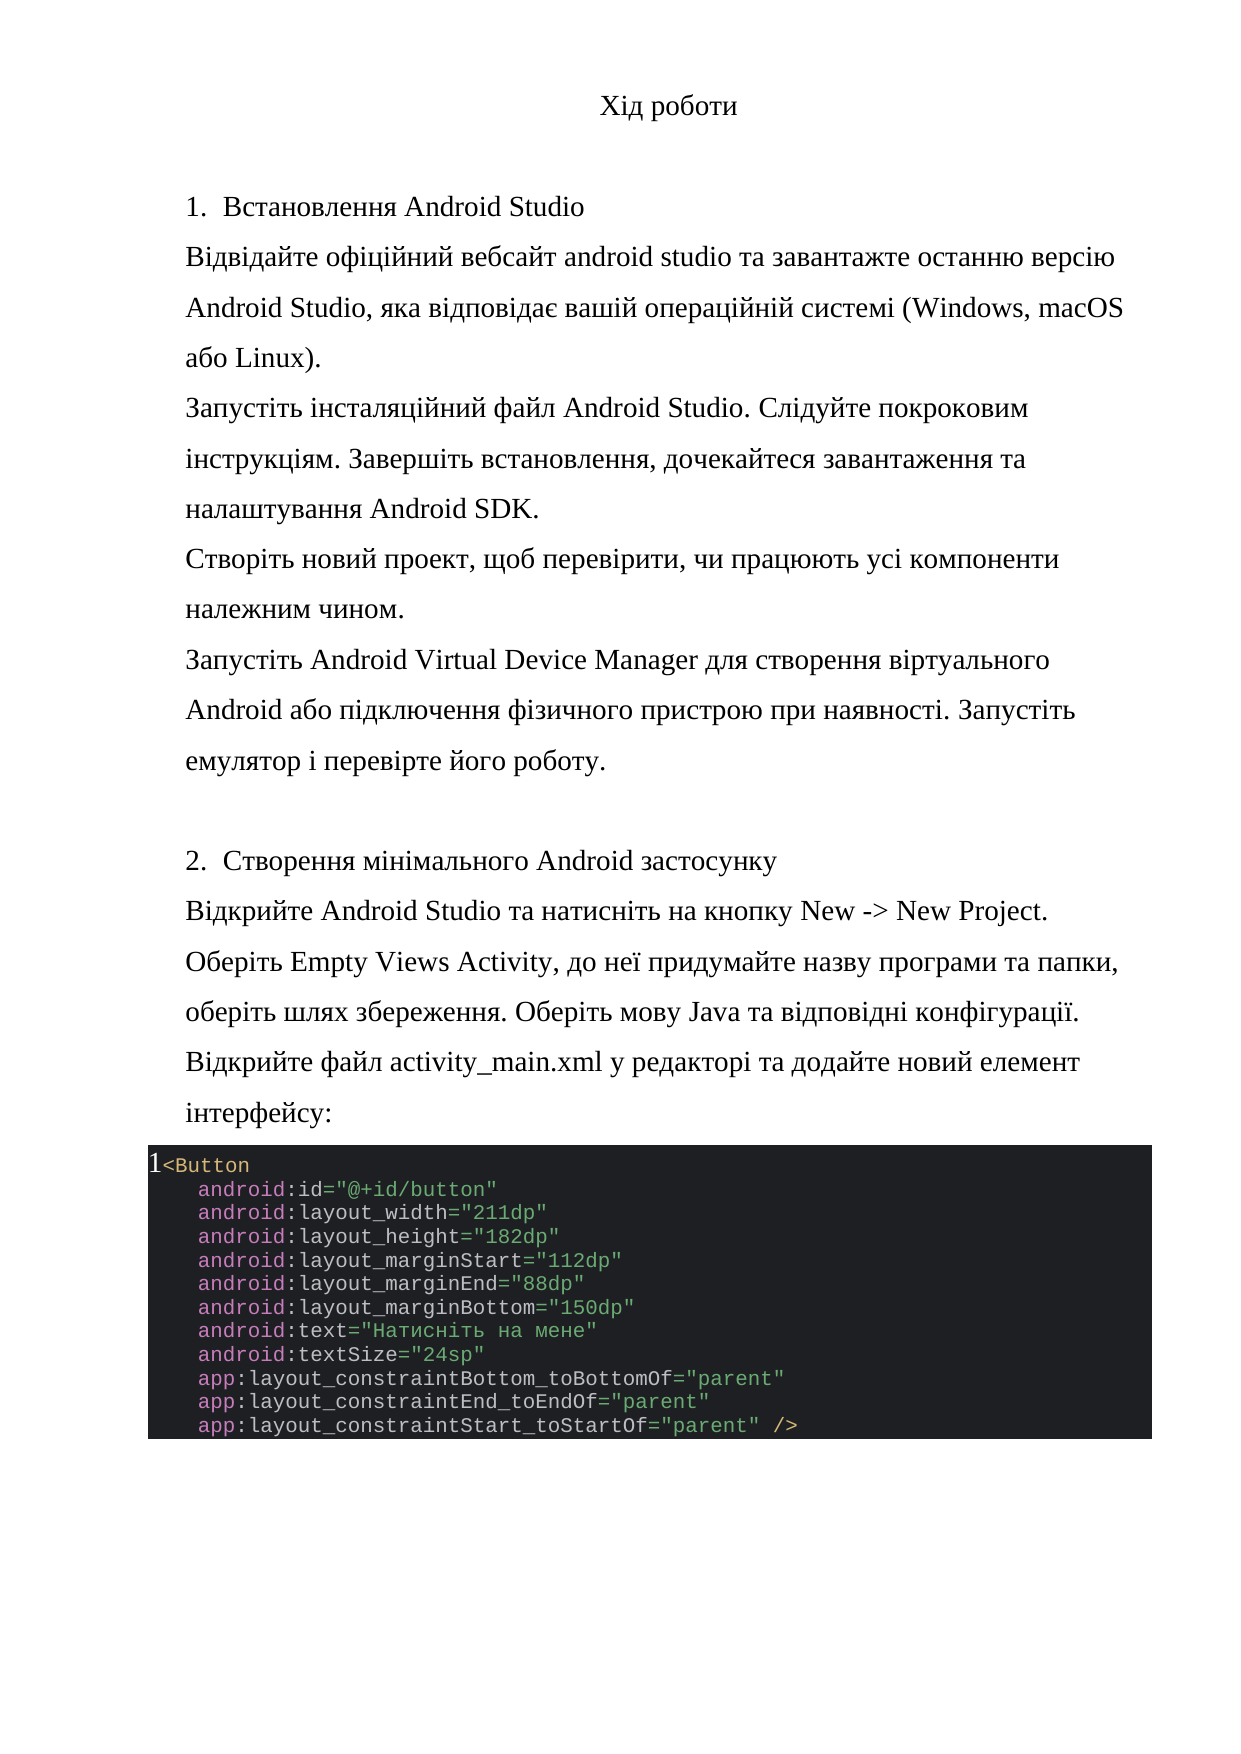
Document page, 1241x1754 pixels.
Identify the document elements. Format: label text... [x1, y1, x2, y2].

text 1<Button android:id="@+id/button" android:layout_width="211dp" android:layout_height="182dp" android:layout_marginStart="112dp" android:layout_marginEnd="88dp" android:layout_marginBottom="150dp" android:text="Натисніть на мене" android:textSize="24sp" app:layout_constraintBottom_toBottomOf="parent" app:layout_constraintEnd_toEndOf="parent" app:layout_constraintStart_toStartOf="parent" /> [148, 1145, 1152, 1439]
list Створення мінімального Android застосунку [185, 843, 1152, 877]
text Відвідайте офіційний вебсайт android studio та завантажте останню версію Android Studio, яка відповідає вашій операційній системі (Windows, macOS або Linux). [185, 239, 1152, 374]
text Запустіть Android Virtual Device Manager для створення віртуального Android або підключення фізичного пристрою при наявності. Запустіть емулятор і перевірте його роботу. [185, 642, 1152, 776]
text Відкрийте файл activity_main.xml у редакторі та додайте новий елемент інтерфейсу: [185, 1044, 1152, 1128]
text Створіть новий проект, щоб перевірити, чи працюють усі компоненти належним чином. [185, 541, 1152, 625]
text Відкрийте Android Studio та натисніть на кнопку New -> New Project. [185, 893, 1152, 927]
list Встановлення Android Studio [185, 189, 1152, 223]
text Хід роботи [185, 88, 1152, 122]
text Оберіть Empty Views Activity, до неї придумайте назву програми та папки, оберіть шлях збереження. Оберіть мову Java та відповідні конфігурації. [185, 944, 1152, 1028]
text Запустіть інсталяційний файл Android Studio. Слідуйте покроковим інструкціям. Завершіть встановлення, дочекайтеся завантаження та налаштування Android SDK. [185, 390, 1152, 524]
